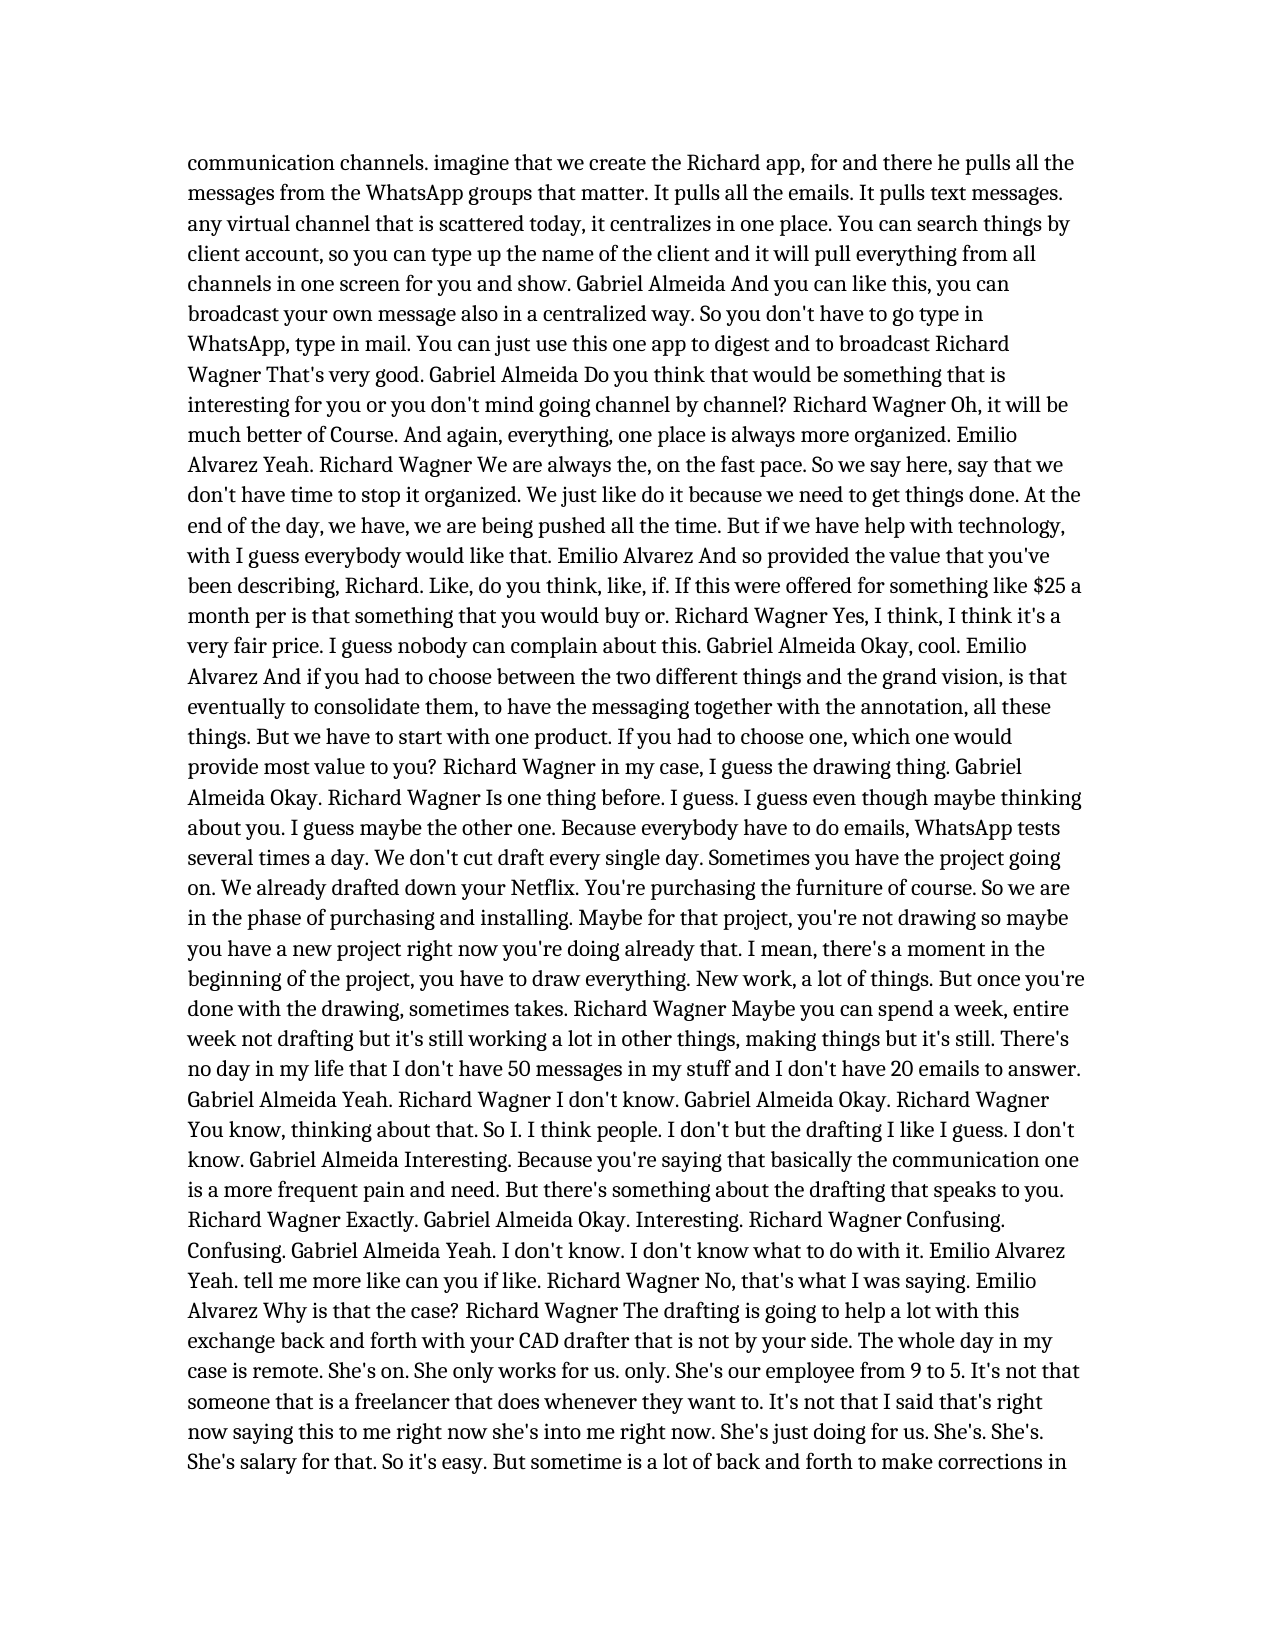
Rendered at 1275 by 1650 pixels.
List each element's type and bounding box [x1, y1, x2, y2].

text [187, 150, 1087, 1475]
